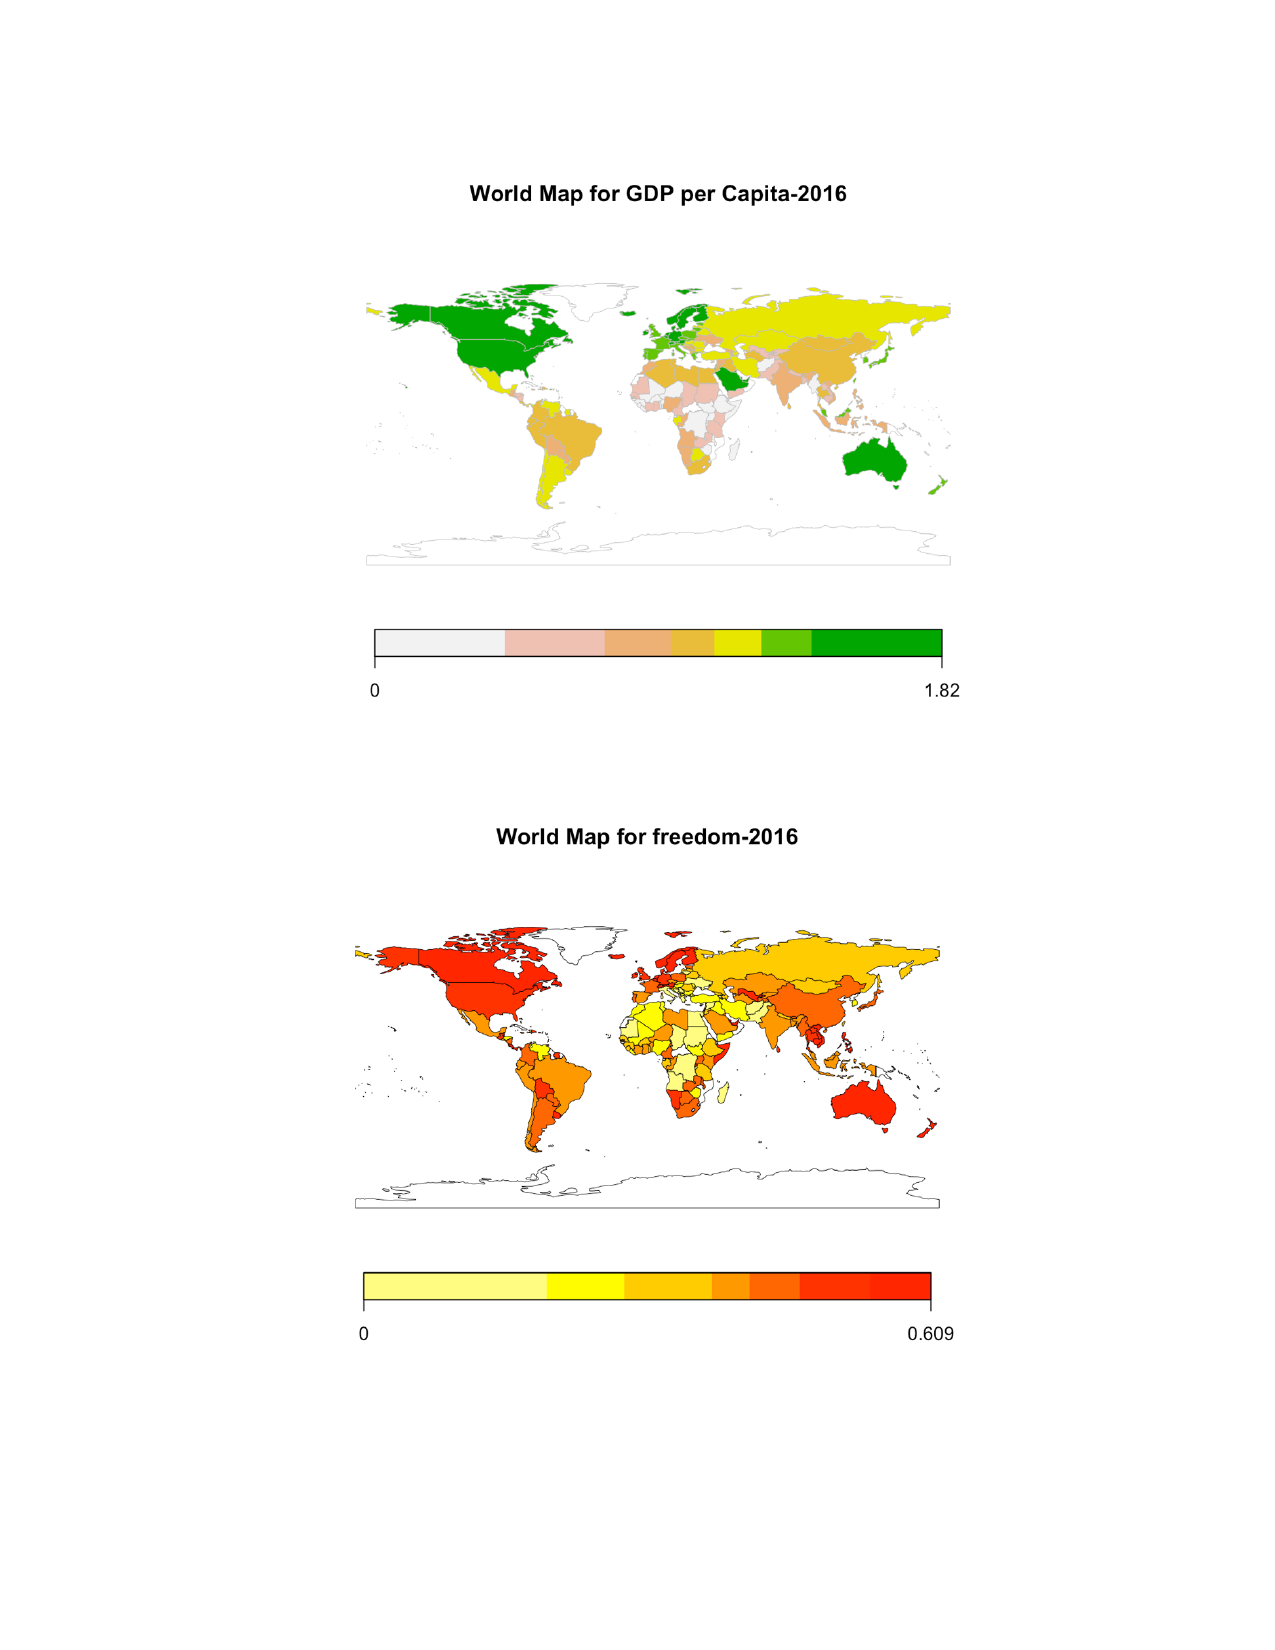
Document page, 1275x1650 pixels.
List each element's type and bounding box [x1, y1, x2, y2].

picture [274, 799, 1001, 1356]
picture [270, 150, 1005, 714]
